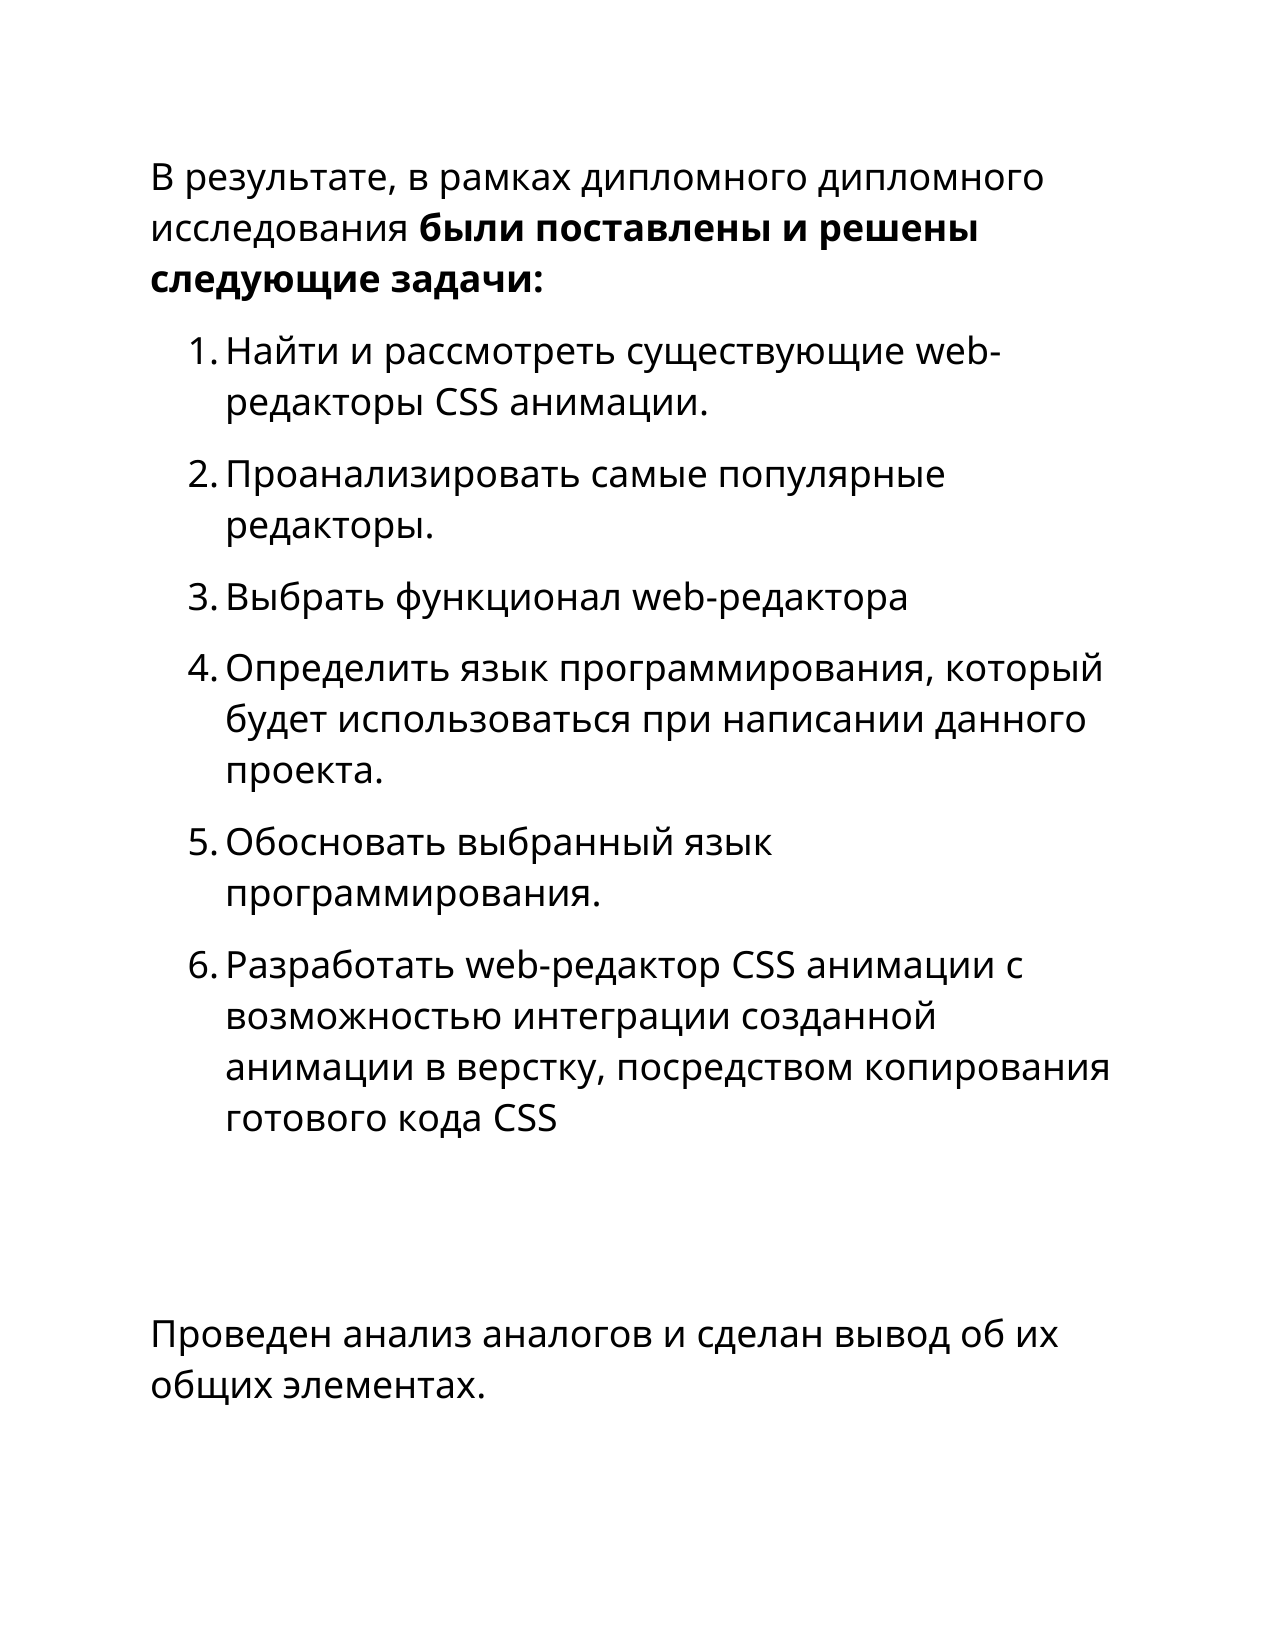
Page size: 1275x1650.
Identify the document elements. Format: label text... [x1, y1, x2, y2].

text Проведен анализ аналогов и сделан вывод об их общих элементах. [150, 1307, 1125, 1409]
text В результате, в рамках дипломного дипломного исследования были поставлены и решены следующие задачи: [150, 150, 1125, 303]
list Выбрать функционал web-редактора [187, 570, 1125, 621]
list Проанализировать самые популярные редакторы. [187, 447, 1125, 549]
list Обосновать выбранный язык программирования. [187, 816, 1125, 918]
list Определить язык программирования, который будет использоваться при написании данного проекта. [187, 642, 1125, 795]
list Найти и рассмотреть существующие web-редакторы CSS анимации. [187, 324, 1125, 426]
list Разработать web-редактор CSS анимации с возможностью интеграции созданной анимации в верстку, посредством копирования готового кода CSS [187, 938, 1125, 1143]
